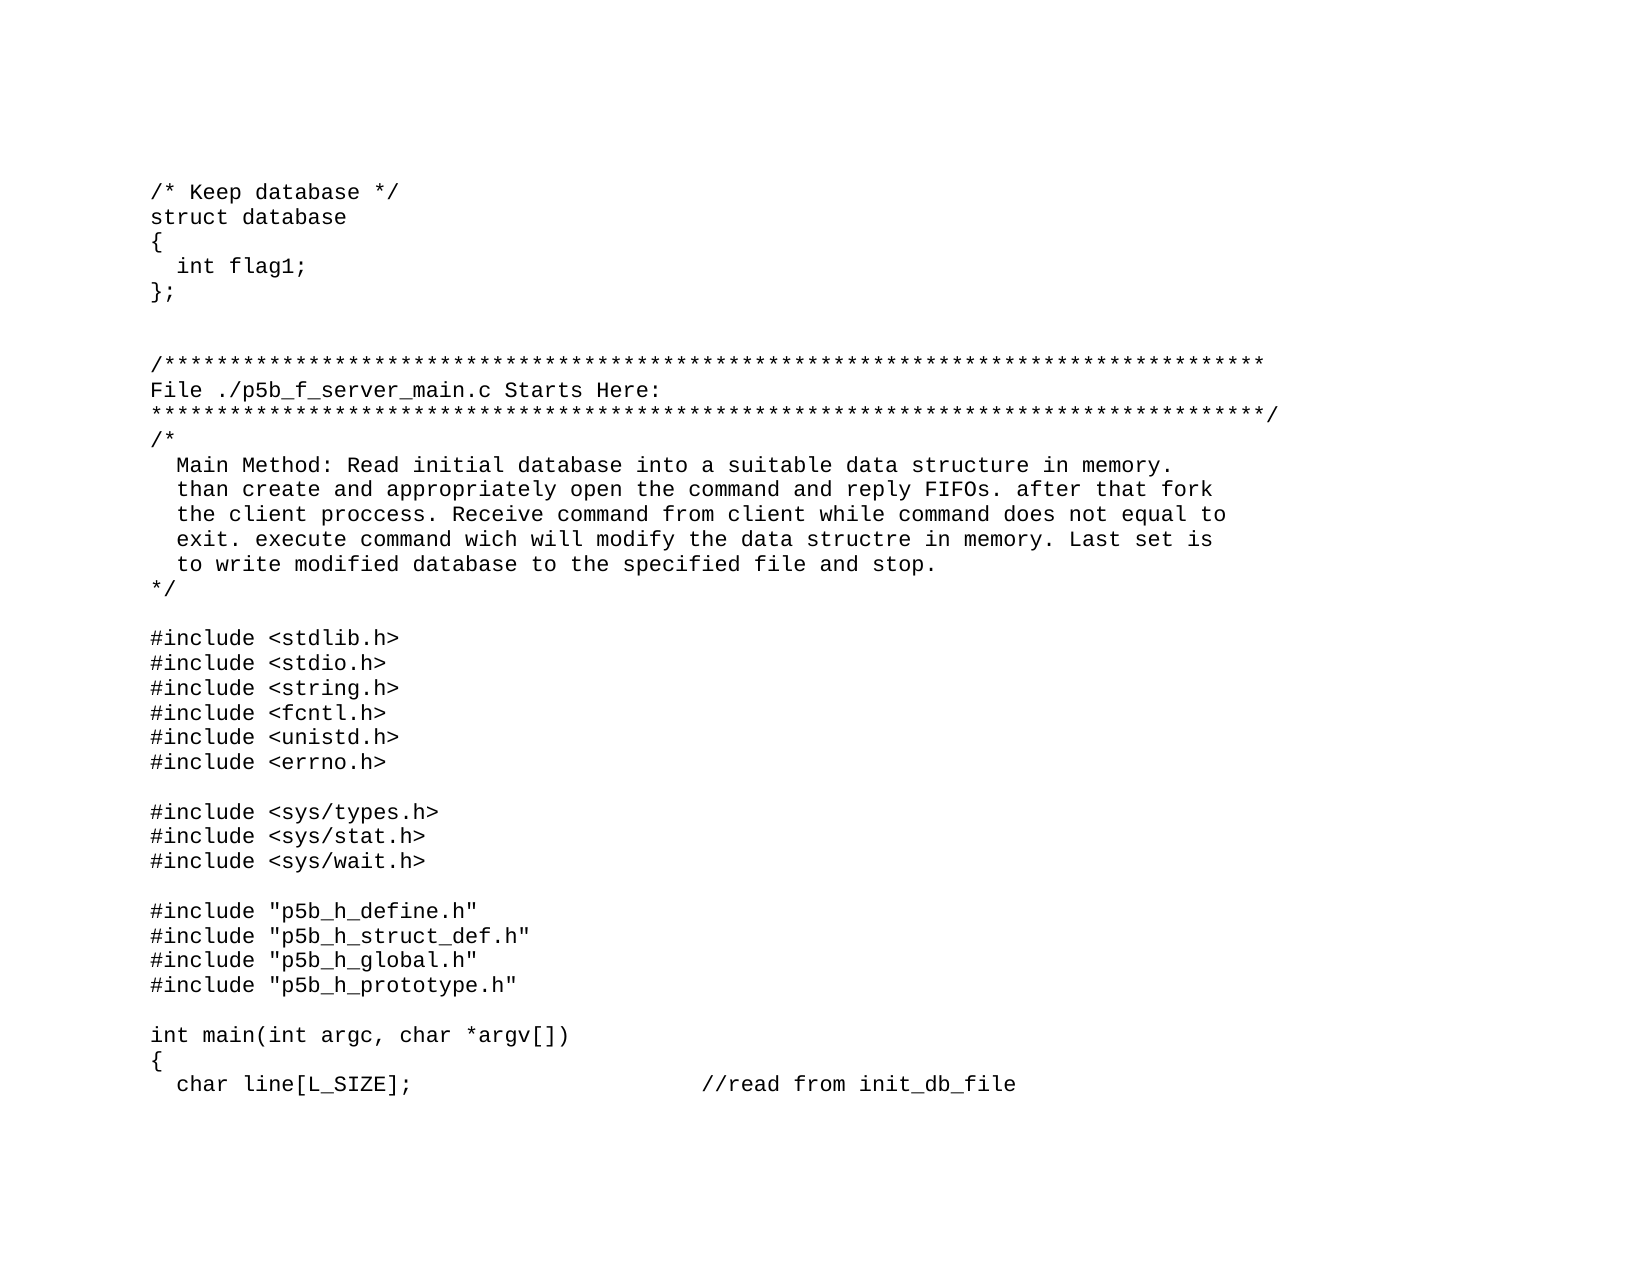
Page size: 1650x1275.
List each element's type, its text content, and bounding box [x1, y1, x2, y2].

text to write modified database to the specified file and stop. [150, 553, 1500, 578]
text #include <fcntl.h> [150, 702, 1500, 727]
text #include <stdio.h> [150, 652, 1500, 677]
text #include <sys/wait.h> [150, 851, 1500, 875]
text the client proccess. Receive command from client while command does not equal to [150, 503, 1500, 528]
text int main(int argc, char *argv[]) [150, 1024, 1500, 1049]
text #include <errno.h> [150, 751, 1500, 776]
text #include "p5b_h_struct_def.h" [150, 925, 1500, 950]
text #include <stdlib.h> [150, 627, 1500, 652]
text /* [150, 429, 1500, 454]
text #include "p5b_h_define.h" [150, 900, 1500, 925]
text Main Method: Read initial database into a suitable data structure in memory. [150, 454, 1500, 479]
text #include "p5b_h_global.h" [150, 950, 1500, 974]
text #include <sys/types.h> [150, 801, 1500, 826]
text */ [150, 578, 1500, 603]
text /************************************************************************************ [150, 355, 1500, 379]
text /* Keep database */ [150, 181, 1500, 206]
text #include <string.h> [150, 677, 1500, 702]
text { [150, 231, 1500, 256]
text than create and appropriately open the command and reply FIFOs. after that fork [150, 479, 1500, 503]
text #include <unistd.h> [150, 727, 1500, 751]
text exit. execute command wich will modify the data structre in memory. Last set is [150, 528, 1500, 553]
text }; [150, 280, 1500, 305]
text struct database [150, 206, 1500, 231]
text { [150, 1049, 1500, 1074]
text File ./p5b_f_server_main.c Starts Here: [150, 379, 1500, 404]
text *************************************************************************************/ [150, 404, 1500, 429]
text char line[L_SIZE]; //read from init_db_file [150, 1074, 1500, 1098]
text #include <sys/stat.h> [150, 826, 1500, 851]
text #include "p5b_h_prototype.h" [150, 974, 1500, 999]
text int flag1; [150, 256, 1500, 280]
